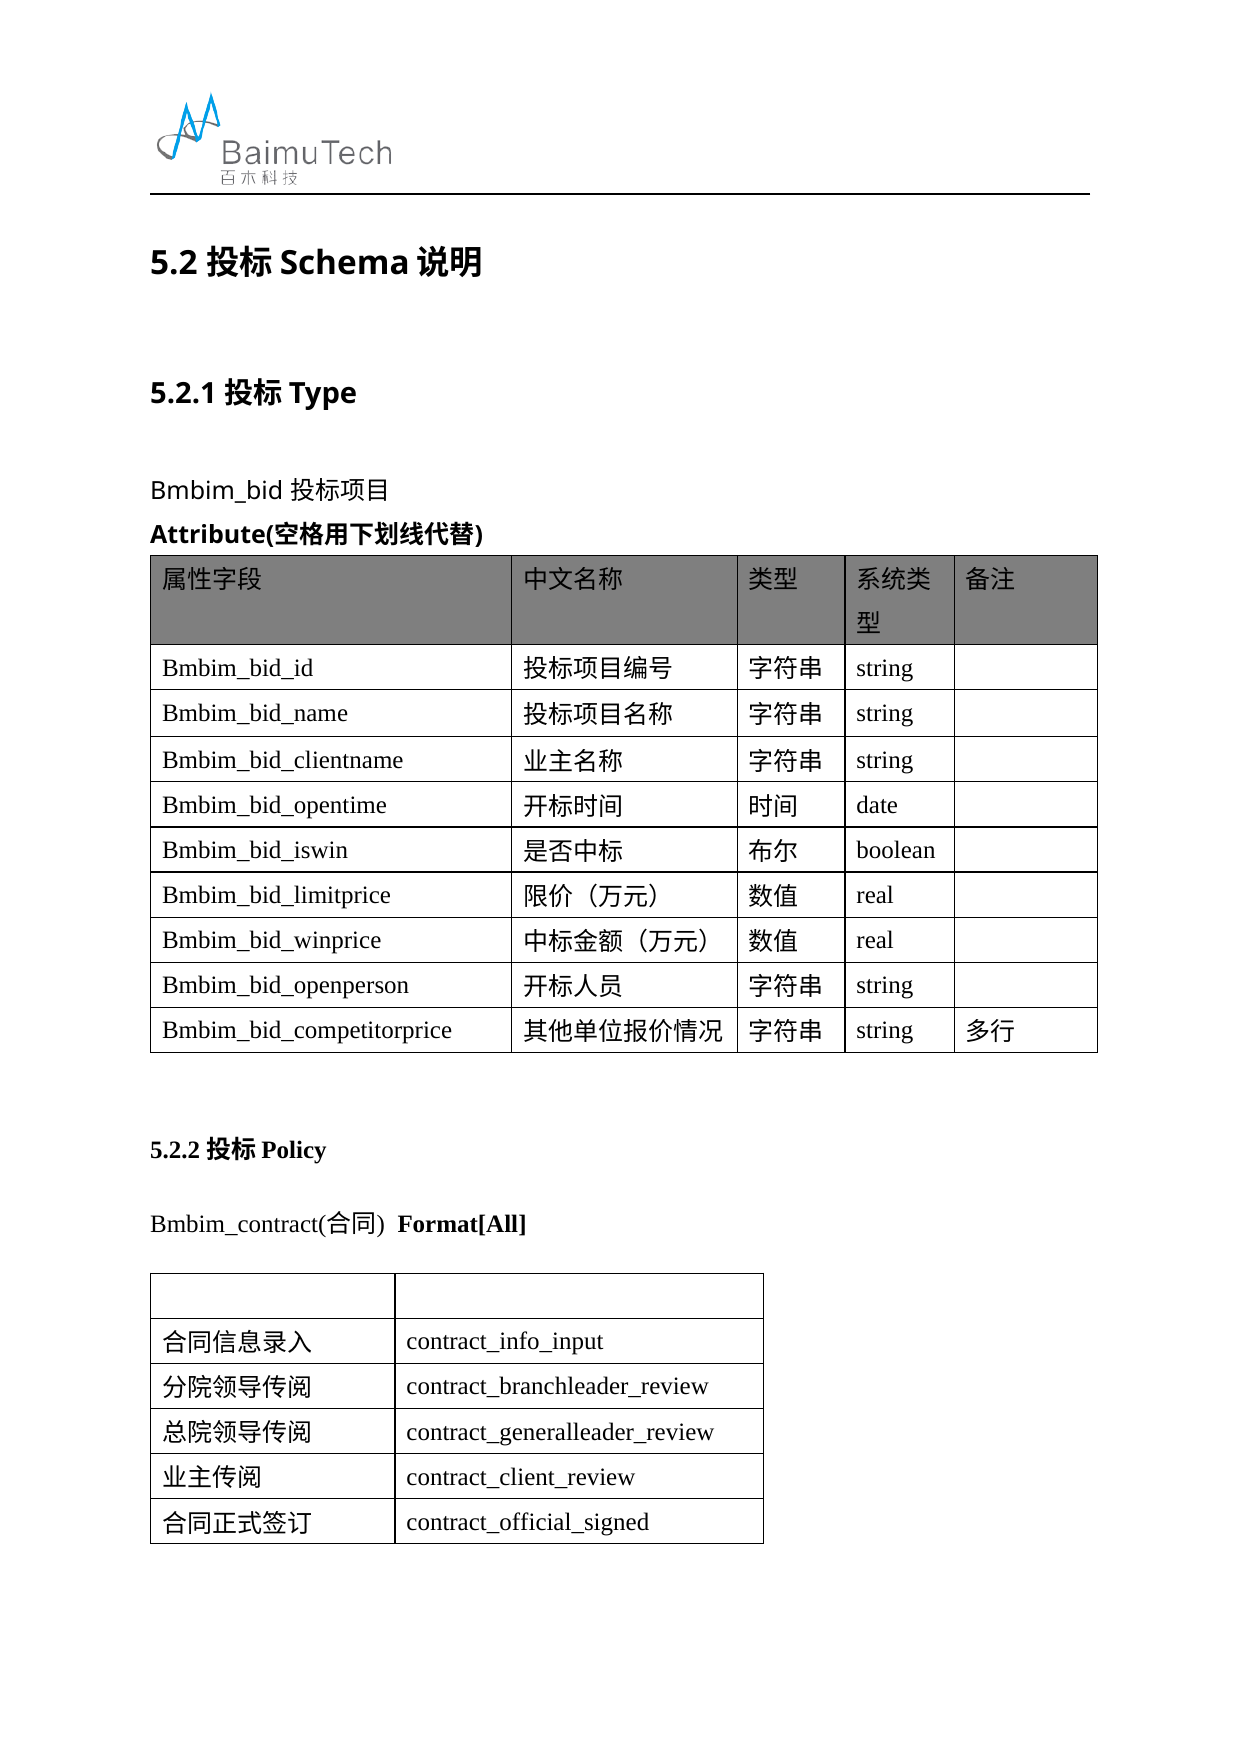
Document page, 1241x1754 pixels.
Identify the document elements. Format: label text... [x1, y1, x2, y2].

table_cell 其他单位报价情况 [512, 1008, 737, 1052]
table_cell 合同正式签订 [151, 1499, 394, 1543]
table_header 属性字段 [151, 556, 511, 644]
table_cell 多行 [955, 1008, 1097, 1052]
table_cell 字符串 [738, 737, 844, 781]
table_header [396, 1274, 763, 1318]
table_cell 业主传阅 [151, 1454, 394, 1498]
subtitle 5.2.1 投标Type [150, 369, 1090, 413]
table_header 中文名称 [512, 556, 737, 644]
table_cell contract_client_review [396, 1454, 763, 1498]
table_cell Bmbim_bid_openperson [151, 963, 511, 1007]
table_cell string [846, 737, 954, 781]
table_cell 分院领导传阅 [151, 1364, 394, 1408]
table_cell Bmbim_bid_competitorprice [151, 1008, 511, 1052]
table_cell real [846, 873, 954, 917]
text Bmbim_bid 投标项目 [150, 467, 1090, 511]
table_cell 字符串 [738, 645, 844, 689]
table_cell real [846, 918, 954, 962]
table_cell 限价（万元） [512, 873, 737, 917]
table_cell boolean [846, 828, 954, 871]
table_cell [955, 690, 1097, 736]
table_cell 字符串 [738, 690, 844, 736]
table_cell 字符串 [738, 1008, 844, 1052]
table_cell [955, 737, 1097, 781]
text 5.2.2 投标Policy [150, 1126, 1090, 1170]
table_cell 投标项目编号 [512, 645, 737, 689]
table_cell 中标金额（万元） [512, 918, 737, 962]
table_cell 时间 [738, 782, 844, 826]
table_cell string [846, 645, 954, 689]
table_cell 投标项目名称 [512, 690, 737, 736]
table_cell 业主名称 [512, 737, 737, 781]
table_cell 开标人员 [512, 963, 737, 1007]
table_cell 字符串 [738, 963, 844, 1007]
table_cell 数值 [738, 918, 844, 962]
table_cell 是否中标 [512, 828, 737, 871]
table_cell [955, 645, 1097, 689]
table_cell contract_generalleader_review [396, 1409, 763, 1453]
table_header 系统类型 [846, 556, 954, 644]
table_cell Bmbim_bid_winprice [151, 918, 511, 962]
table_cell contract_official_signed [396, 1499, 763, 1543]
table_cell 开标时间 [512, 782, 737, 826]
text Bmbim_contract(合同) Format[All] [150, 1199, 1090, 1243]
table_cell date [846, 782, 954, 826]
table_cell 布尔 [738, 828, 844, 871]
table_cell string [846, 690, 954, 736]
table_cell string [846, 963, 954, 1007]
table_cell [955, 782, 1097, 826]
table_header 类型 [738, 556, 844, 644]
table_cell Bmbim_bid_opentime [151, 782, 511, 826]
table_cell string [846, 1008, 954, 1052]
table_cell Bmbim_bid_id [151, 645, 511, 689]
table_cell Bmbim_bid_limitprice [151, 873, 511, 917]
table_cell [955, 963, 1097, 1007]
table_header [151, 1274, 394, 1318]
table_cell Bmbim_bid_iswin [151, 828, 511, 871]
picture [150, 88, 421, 191]
table_cell 总院领导传阅 [151, 1409, 394, 1453]
table_cell Bmbim_bid_clientname [151, 737, 511, 781]
text Attribute(空格用下划线代替) [150, 511, 1090, 555]
table_cell Bmbim_bid_name [151, 690, 511, 736]
subtitle 5.2 投标Schema说明 [150, 216, 1090, 304]
table_cell [955, 828, 1097, 871]
table_cell contract_info_input [396, 1319, 763, 1363]
table_cell [955, 918, 1097, 962]
table_cell 数值 [738, 873, 844, 917]
table_cell [955, 873, 1097, 917]
table_cell 合同信息录入 [151, 1319, 394, 1363]
table_cell contract_branchleader_review [396, 1364, 763, 1408]
table_header 备注 [955, 556, 1097, 644]
